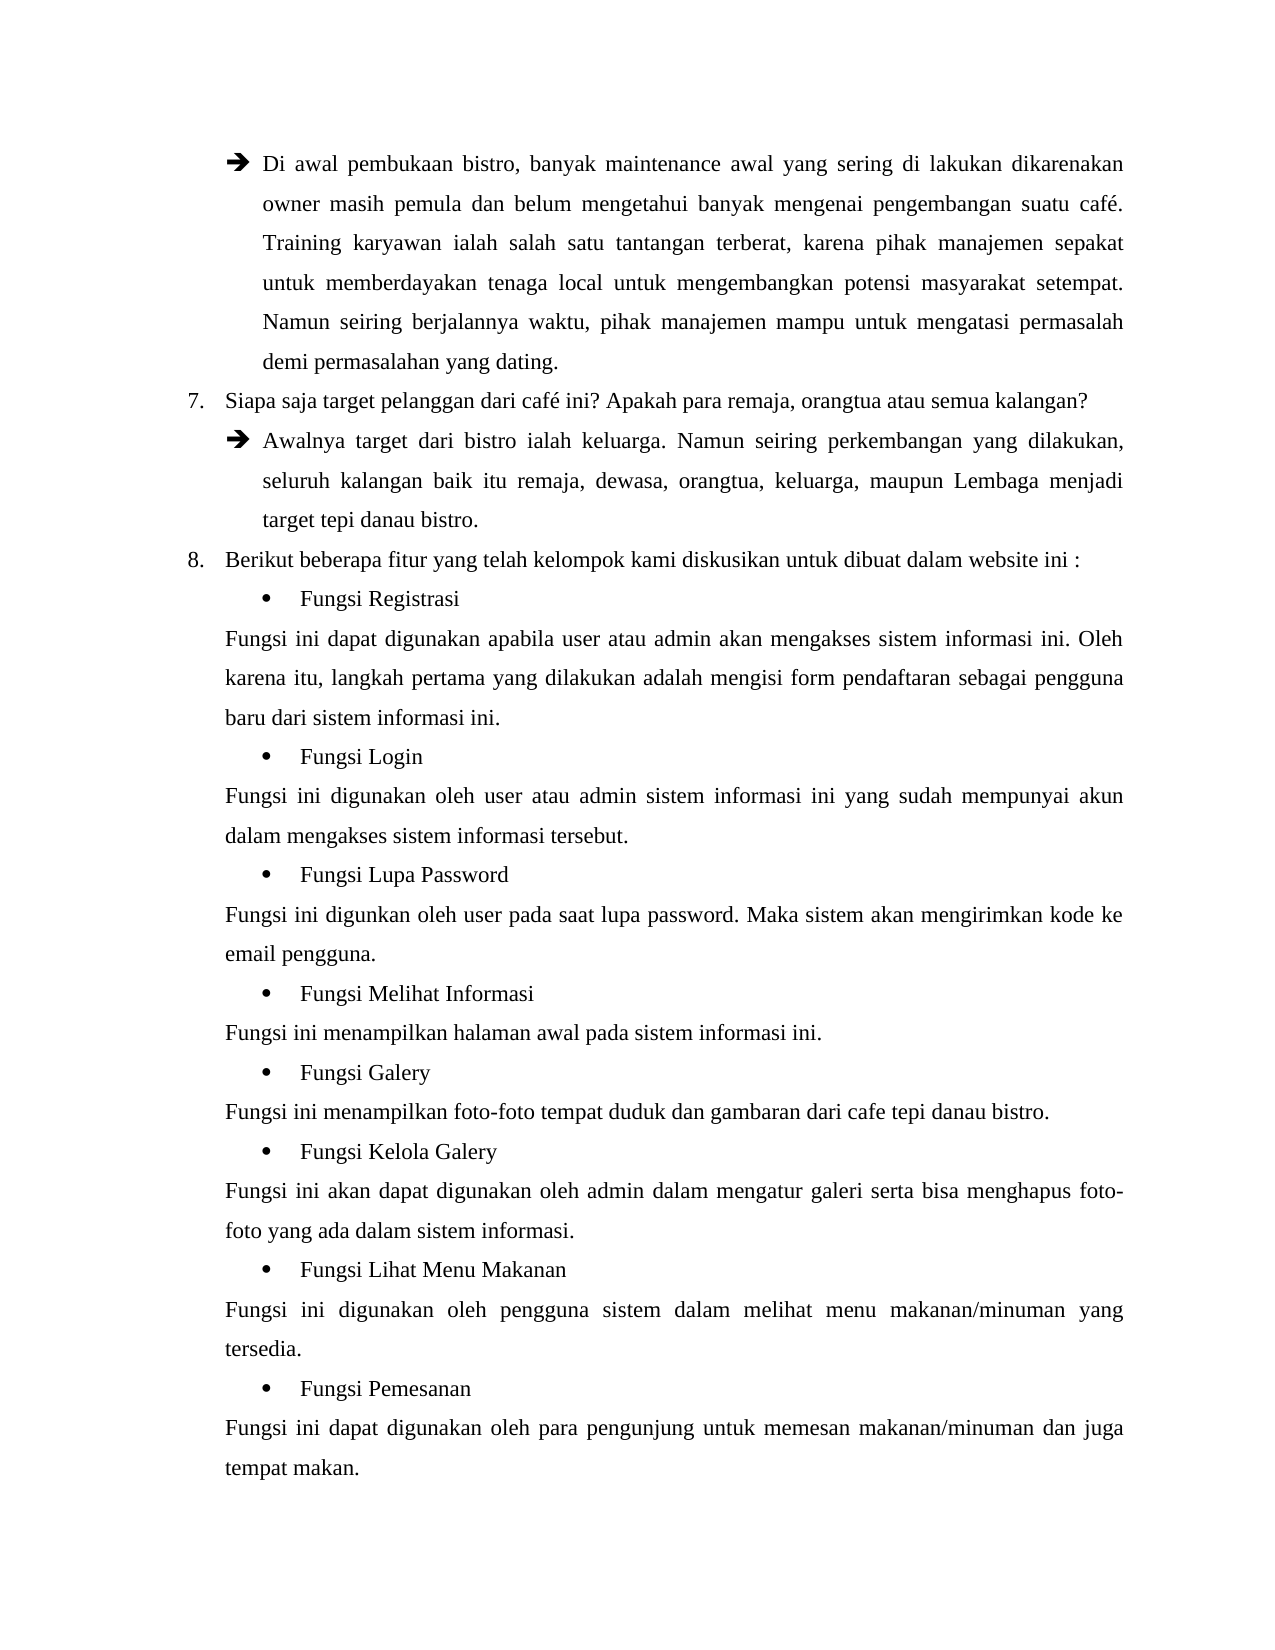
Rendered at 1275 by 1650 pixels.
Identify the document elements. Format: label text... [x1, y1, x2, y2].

list Fungsi ini digunkan oleh user pada saat lupa password. Maka sistem akan mengirimkan kode ke email pengguna. [225, 901, 1125, 967]
list Di awal pembukaan bistro, banyak maintenance awal yang sering di lakukan dikarenakan owner masih pemula dan belum mengetahui banyak mengenai pengembangan suatu café. Training karyawan ialah salah satu tantangan terberat, karena pihak manajemen sepakat untuk memberdayakan tenaga local untuk mengembangkan potensi masyarakat setempat. Namun seiring berjalannya waktu, pihak manajemen mampu untuk mengatasi permasalah demi permasalahan yang dating. [225, 150, 1125, 374]
list Fungsi Melihat Informasi [262, 980, 1125, 1006]
list Fungsi ini menampilkan halaman awal pada sistem informasi ini. [225, 1019, 1125, 1046]
list Fungsi Login [262, 743, 1125, 769]
list Berikut beberapa fitur yang telah kelompok kami diskusikan untuk dibuat dalam website ini : [187, 546, 1125, 572]
list Fungsi Lupa Password [262, 861, 1125, 888]
list Fungsi Lihat Menu Makanan [262, 1256, 1125, 1283]
list Fungsi ini akan dapat digunakan oleh admin dalam mengatur galeri serta bisa menghapus foto-foto yang ada dalam sistem informasi. [225, 1177, 1125, 1243]
list Fungsi ini dapat digunakan oleh para pengunjung untuk memesan makanan/minuman dan juga tempat makan. [225, 1414, 1125, 1480]
list Fungsi Pemesanan [262, 1375, 1125, 1401]
list Fungsi ini digunakan oleh pengguna sistem dalam melihat menu makanan/minuman yang tersedia. [225, 1296, 1125, 1362]
list Fungsi ini digunakan oleh user atau admin sistem informasi ini yang sudah mempunyai akun dalam mengakses sistem informasi tersebut. [225, 782, 1125, 848]
list Fungsi Registrasi [262, 585, 1125, 611]
list Fungsi Galery [262, 1059, 1125, 1085]
list Awalnya target dari bistro ialah keluarga. Namun seiring perkembangan yang dilakukan, seluruh kalangan baik itu remaja, dewasa, orangtua, keluarga, maupun Lembaga menjadi target tepi danau bistro. [225, 427, 1125, 532]
list Fungsi ini dapat digunakan apabila user atau admin akan mengakses sistem informasi ini. Oleh karena itu, langkah pertama yang dilakukan adalah mengisi form pendaftaran sebagai pengguna baru dari sistem informasi ini. [225, 624, 1125, 730]
list Fungsi Kelola Galery [262, 1138, 1125, 1164]
list Fungsi ini menampilkan foto-foto tempat duduk dan gambaran dari cafe tepi danau bistro. [225, 1098, 1125, 1125]
list Siapa saja target pelanggan dari café ini? Apakah para remaja, orangtua atau semua kalangan? [187, 387, 1125, 414]
